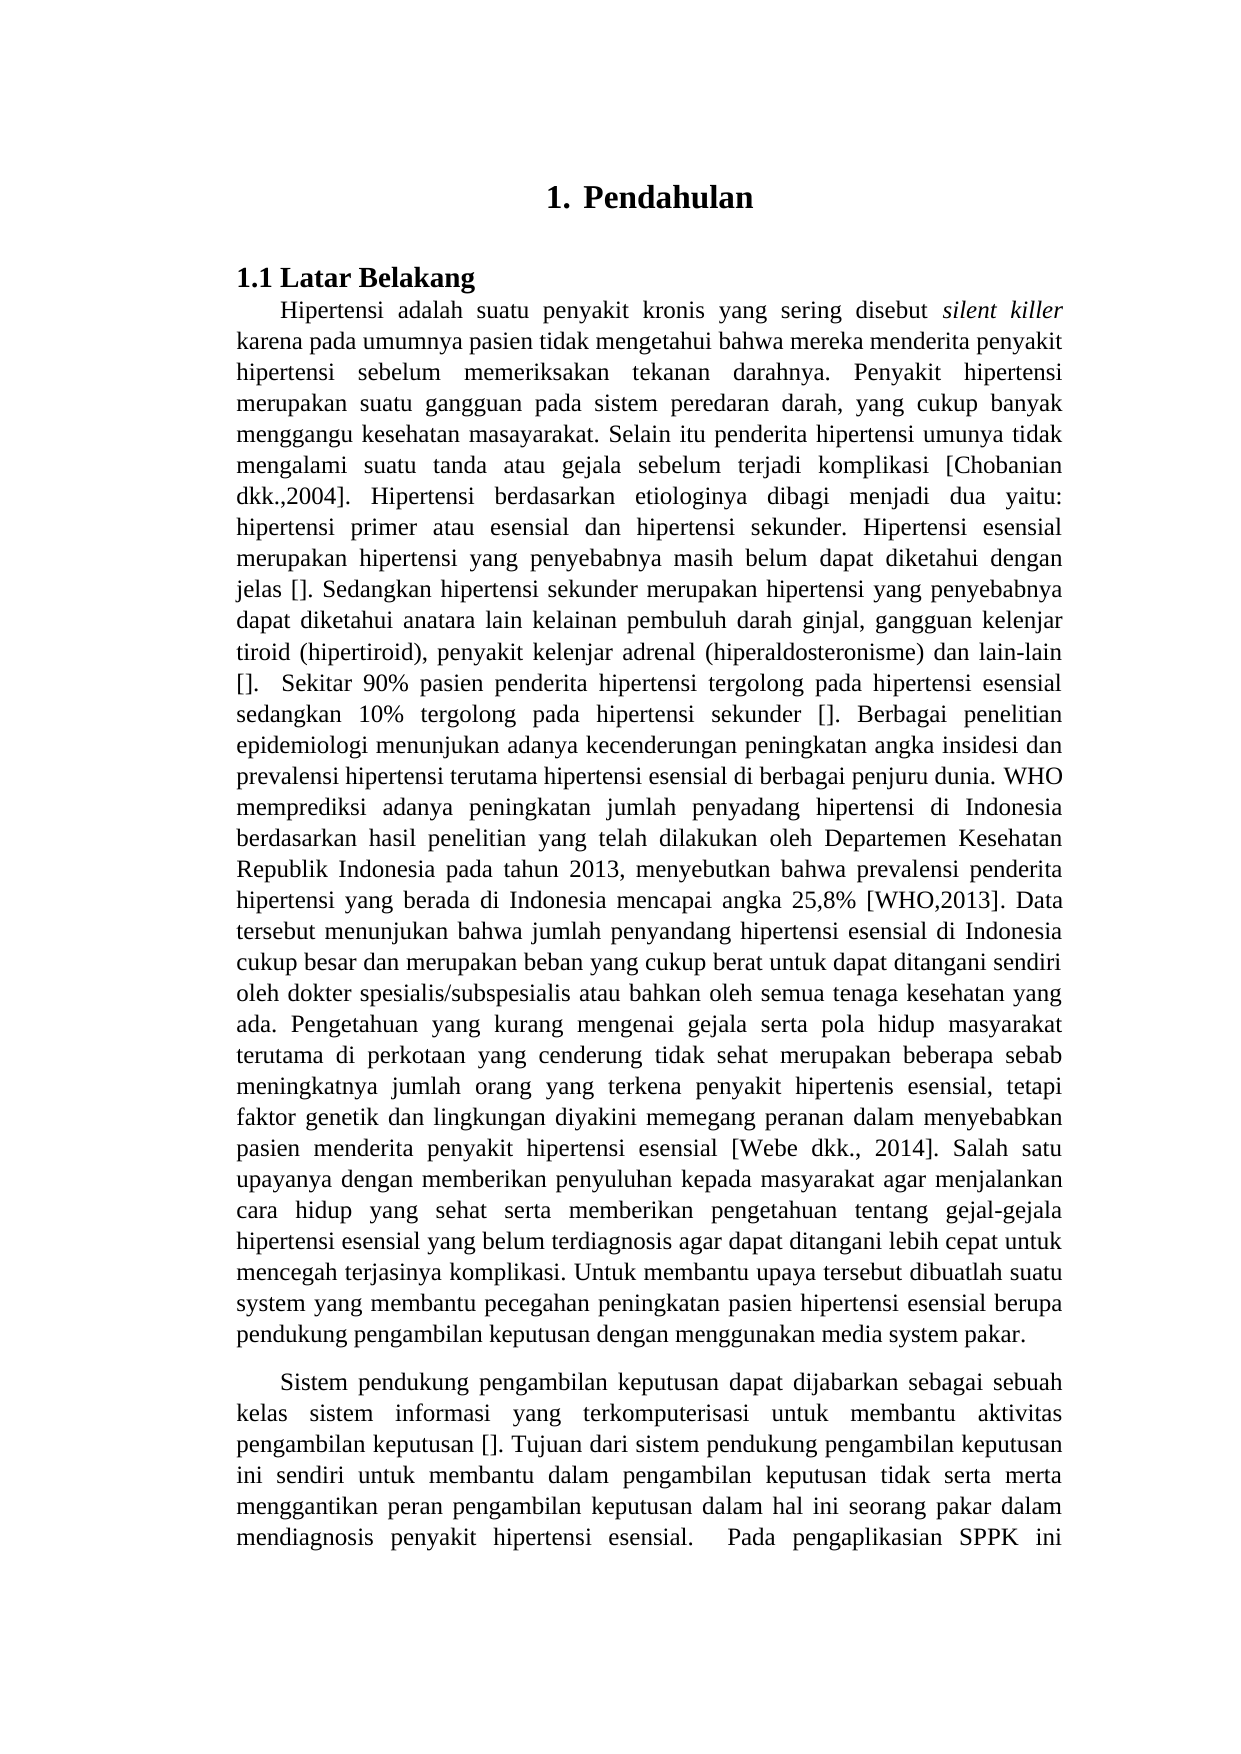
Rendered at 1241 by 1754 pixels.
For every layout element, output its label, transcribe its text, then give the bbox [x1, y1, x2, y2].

text Hipertensi adalah suatu penyakit kronis yang sering disebut silent killer karena pada umumnya pasien tidak mengetahui bahwa mereka menderita penyakit hipertensi sebelum memeriksakan tekanan darahnya. Penyakit hipertensi merupakan suatu gangguan pada sistem peredaran darah, yang cukup banyak menggangu kesehatan masayarakat. Selain itu penderita hipertensi umunya tidak mengalami suatu tanda atau gejala sebelum terjadi komplikasi [Chobanian dkk.,2004]. Hipertensi berdasarkan etiologinya dibagi menjadi dua yaitu: hipertensi primer atau esensial dan hipertensi sekunder. Hipertensi esensial merupakan hipertensi yang penyebabnya masih belum dapat diketahui dengan jelas []. Sedangkan hipertensi sekunder merupakan hipertensi yang penyebabnya dapat diketahui anatara lain kelainan pembuluh darah ginjal, gangguan kelenjar tiroid (hipertiroid), penyakit kelenjar adrenal (hiperaldosteronisme) dan lain-lain []. Sekitar 90% pasien penderita hipertensi tergolong pada hipertensi esensial sedangkan 10% tergolong pada hipertensi sekunder []. Berbagai penelitian epidemiologi menunjukan adanya kecenderungan peningkatan angka insidesi dan prevalensi hipertensi terutama hipertensi esensial di berbagai penjuru dunia. WHO memprediksi adanya peningkatan jumlah penyadang hipertensi di Indonesia berdasarkan hasil penelitian yang telah dilakukan oleh Departemen Kesehatan Republik Indonesia pada tahun 2013, menyebutkan bahwa prevalensi penderita hipertensi yang berada di Indonesia mencapai angka 25,8% [WHO,2013]. Data tersebut menunjukan bahwa jumlah penyandang hipertensi esensial di Indonesia cukup besar dan merupakan beban yang cukup berat untuk dapat ditangani sendiri oleh dokter spesialis/subspesialis atau bahkan oleh semua tenaga kesehatan yang ada. Pengetahuan yang kurang mengenai gejala serta pola hidup masyarakat terutama di perkotaan yang cenderung tidak sehat merupakan beberapa sebab meningkatnya jumlah orang yang terkena penyakit hipertenis esensial, tetapi faktor genetik dan lingkungan diyakini memegang peranan dalam menyebabkan pasien menderita penyakit hipertensi esensial [Webe dkk., 2014]. Salah satu upayanya dengan memberikan penyuluhan kepada masyarakat agar menjalankan cara hidup yang sehat serta memberikan pengetahuan tentang gejal-gejala hipertensi esensial yang belum terdiagnosis agar dapat ditangani lebih cepat untuk mencegah terjasinya komplikasi. Untuk membantu upaya tersebut dibuatlah suatu system yang membantu pecegahan peningkatan pasien hipertensi esensial berupa pendukung pengambilan keputusan dengan menggunakan media system pakar. [236, 883, 1063, 1348]
subtitle Latar Belakang [236, 260, 1063, 293]
subtitle Pendahulan [236, 177, 1063, 216]
text Hipertensi adalah suatu penyakit kronis yang sering disebut silent killer karena pada umumnya pasien tidak mengetahui bahwa mereka menderita penyakit hipertensi sebelum memeriksakan tekanan darahnya. Penyakit hipertensi merupakan suatu gangguan pada sistem peredaran darah, yang cukup banyak menggangu kesehatan masayarakat. Selain itu penderita hipertensi umunya tidak mengalami suatu tanda atau gejala sebelum terjadi komplikasi [Chobanian dkk.,2004]. Hipertensi berdasarkan etiologinya dibagi menjadi dua yaitu: hipertensi primer atau esensial dan hipertensi sekunder. Hipertensi esensial merupakan hipertensi yang penyebabnya masih belum dapat diketahui dengan jelas []. Sedangkan hipertensi sekunder merupakan hipertensi yang penyebabnya dapat diketahui anatara lain kelainan pembuluh darah ginjal, gangguan kelenjar tiroid (hipertiroid), penyakit kelenjar adrenal (hiperaldosteronisme) dan lain-lain []. Sekitar 90% pasien penderita hipertensi tergolong pada hipertensi esensial sedangkan 10% tergolong pada hipertensi sekunder []. Berbagai penelitian epidemiologi menunjukan adanya kecenderungan peningkatan angka insidesi dan prevalensi hipertensi terutama hipertensi esensial di berbagai penjuru dunia. WHO memprediksi adanya peningkatan jumlah penyadang hipertensi di Indonesia berdasarkan hasil penelitian yang telah dilakukan oleh Departemen Kesehatan Republik Indonesia pada tahun 2013, menyebutkan bahwa prevalensi penderita hipertensi yang berada di Indonesia mencapai angka 25,8% [WHO,2013]. Data tersebut menunjukan bahwa jumlah penyandang hipertensi esensial di Indonesia cukup besar dan merupakan beban yang cukup berat untuk dapat ditangani sendiri oleh dokter spesialis/subspesialis atau bahkan oleh semua tenaga kesehatan yang ada. Pengetahuan yang kurang mengenai gejala serta pola hidup masyarakat terutama di perkotaan yang cenderung tidak sehat merupakan beberapa sebab meningkatnya jumlah orang yang terkena penyakit hipertenis esensial, tetapi faktor genetik dan lingkungan diyakini memegang peranan dalam menyebabkan pasien menderita penyakit hipertensi esensial [Webe dkk., 2014]. Salah satu upayanya dengan memberikan penyuluhan kepada masyarakat agar menjalankan cara hidup yang sehat serta memberikan pengetahuan tentang gejal-gejala hipertensi esensial yang belum terdiagnosis agar dapat ditangani lebih cepat untuk mencegah terjasinya komplikasi. Untuk membantu upaya tersebut dibuatlah suatu system yang membantu pecegahan peningkatan pasien hipertensi esensial berupa pendukung pengambilan keputusan dengan menggunakan media system pakar. [236, 295, 1063, 792]
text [236, 1367, 1063, 1551]
